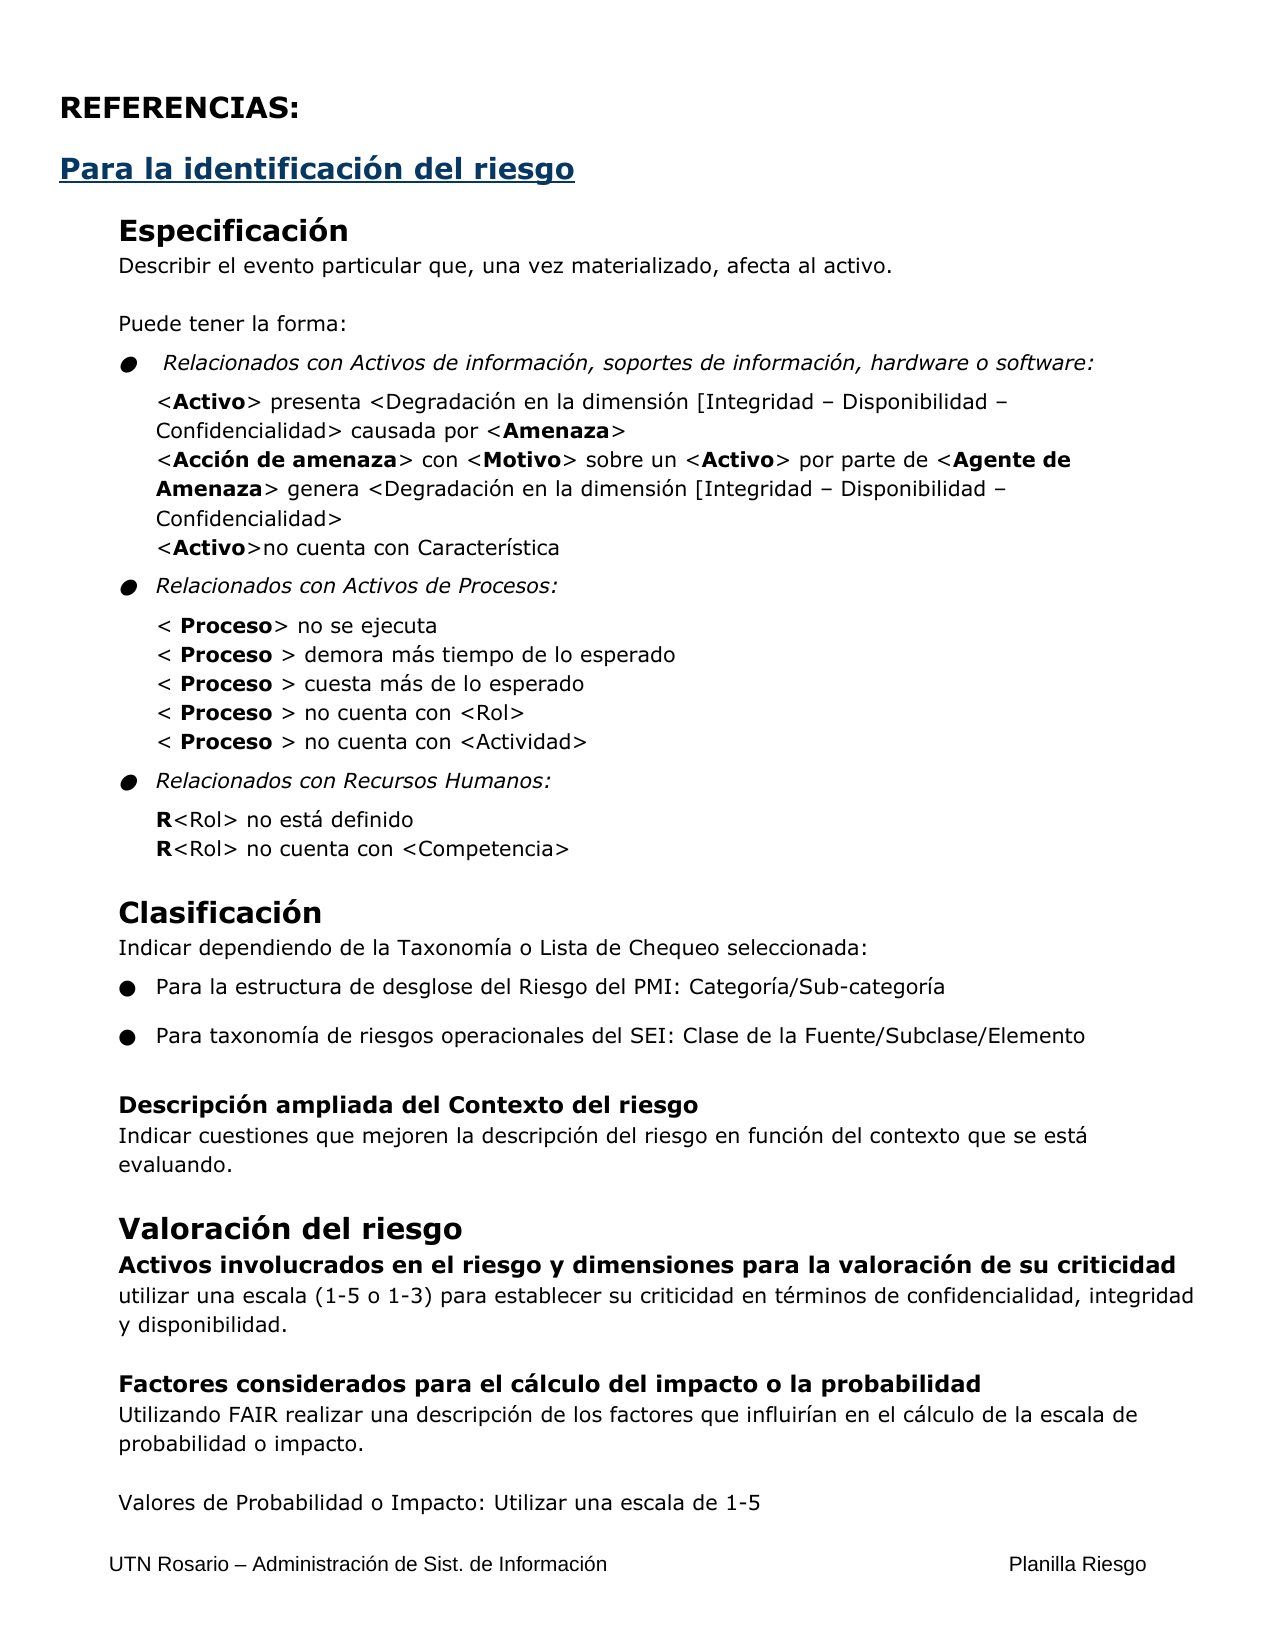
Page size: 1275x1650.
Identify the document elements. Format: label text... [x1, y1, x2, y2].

text Para la identificación del riesgo [59, 150, 1196, 186]
text Indicar cuestiones que mejoren la descripción del riesgo en función del contexto que se está evaluando. [118, 1123, 1196, 1177]
text < Proceso> no se ejecuta [156, 612, 1196, 637]
text Utilizando FAIR realizar una descripción de los factores que influirían en el cálculo de la escala de probabilidad o impacto. [118, 1402, 1196, 1456]
text < Proceso > demora más tiempo de lo esperado [156, 641, 1196, 667]
text Especificación [118, 212, 1196, 247]
text Indicar dependiendo de la Taxonomía o Lista de Chequeo seleccionada: [118, 934, 1196, 960]
text Activos involucrados en el riesgo y dimensiones para la valoración de su criticidad [118, 1251, 1196, 1278]
list Para taxonomía de riesgos operacionales del SEI: Clase de la Fuente/Subclase/Elemento [118, 1013, 1196, 1055]
list Para la estructura de desglose del Riesgo del PMI: Categoría/Sub-categoría [118, 963, 1196, 1006]
text R<Rol> no está definido [156, 807, 1196, 832]
text utilizar una escala (1-5 o 1-3) para establecer su criticidad en términos de confidencialidad, integridad y disponibilidad. [118, 1283, 1196, 1337]
text Valoración del riesgo [59, 1210, 1196, 1245]
text <Activo>no cuenta con Característica [156, 534, 1196, 559]
text < Proceso > no cuenta con <Actividad> [156, 728, 1196, 754]
text REFERENCIAS: [59, 89, 1196, 124]
list Relacionados con Activos de información, soportes de información, hardware o software: [118, 340, 1196, 382]
text Describir el evento particular que, una vez materializado, afecta al activo. [118, 252, 1196, 278]
text < Proceso > cuesta más de lo esperado [156, 670, 1196, 696]
text Factores considerados para el cálculo del impacto o la probabilidad [118, 1370, 1196, 1398]
list Relacionados con Activos de Procesos: [118, 563, 1196, 606]
text R<Rol> no cuenta con <Competencia> [156, 836, 1196, 861]
text Valores de Probabilidad o Impacto: Utilizar una escala de 1-5 [59, 1489, 1196, 1514]
text <Activo> presenta <Degradación en la dimensión [Integridad – Disponibilidad – Confidencialidad> causada por <Amenaza> [156, 389, 1196, 443]
text Clasificación [118, 894, 1196, 929]
text < Proceso > no cuenta con <Rol> [156, 699, 1196, 725]
list Relacionados con Recursos Humanos: [118, 757, 1196, 800]
text Descripción ampliada del Contexto del riesgo [118, 1091, 1196, 1118]
text Puede tener la forma: [118, 311, 1196, 336]
text <Acción de amenaza> con <Motivo> sobre un <Activo> por parte de <Agente de Amenaza> genera <Degradación en la dimensión [Integridad – Disponibilidad – Confidencialidad> [156, 447, 1196, 530]
